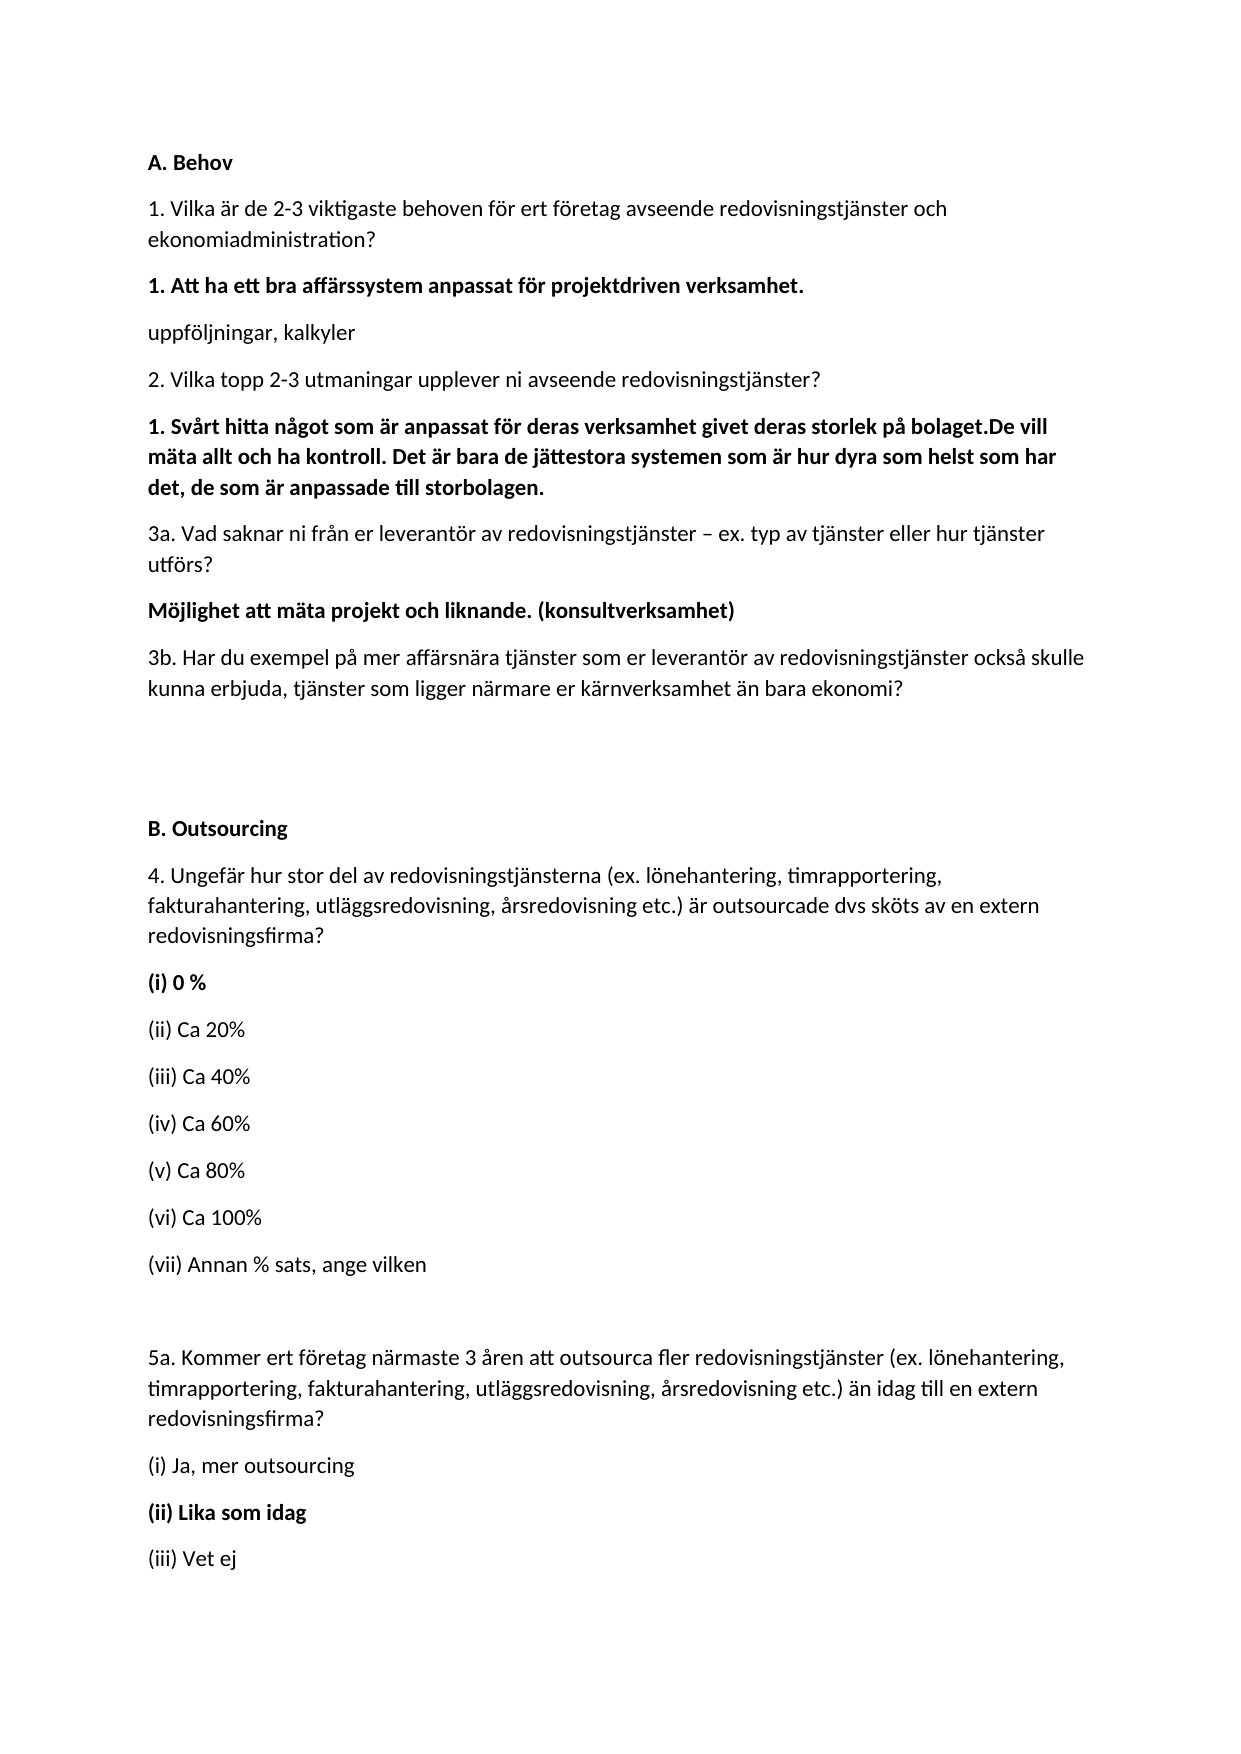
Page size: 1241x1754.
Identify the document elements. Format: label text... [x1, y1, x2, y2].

text 1. Vilka är de 2-3 viktigaste behoven för ert företag avseende redovisningstjänster och ekonomiadministration? [148, 194, 1093, 253]
text uppföljningar, kalkyler [148, 318, 1093, 346]
text (iv) Ca 60% [148, 1109, 1093, 1137]
text (v) Ca 80% [148, 1156, 1093, 1184]
text 3a. Vad saknar ni från er leverantör av redovisningstjänster – ex. typ av tjänster eller hur tjänster utförs? [148, 519, 1093, 578]
text B. Outsourcing [148, 814, 1093, 842]
text 1. Att ha ett bra affärssystem anpassat för projektdriven verksamhet. [148, 272, 1093, 299]
text 1. Svårt hitta något som är anpassat för deras verksamhet givet deras storlek på bolaget.De vill mäta allt och ha kontroll. Det är bara de jättestora systemen som är hur dyra som helst som har det, de som är anpassade till storbolagen. [148, 412, 1093, 501]
text (vi) Ca 100% [148, 1203, 1093, 1231]
text 4. Ungefär hur stor del av redovisningstjänsterna (ex. lönehantering, timrapportering, fakturahantering, utläggsredovisning, årsredovisning etc.) är outsourcade dvs sköts av en extern redovisningsfirma? [148, 861, 1093, 949]
text A. Behov [148, 148, 1093, 176]
text (i) 0 % [148, 968, 1093, 996]
text 2. Vilka topp 2-3 utmaningar upplever ni avseende redovisningstjänster? [148, 365, 1093, 393]
text (iii) Ca 40% [148, 1062, 1093, 1090]
text (i) Ja, mer outsourcing [148, 1451, 1093, 1479]
text (vii) Annan % sats, ange vilken [148, 1250, 1093, 1278]
text (iii) Vet ej [148, 1544, 1093, 1572]
text (ii) Ca 20% [148, 1015, 1093, 1043]
text (ii) Lika som idag [148, 1498, 1093, 1526]
text 3b. Har du exempel på mer affärsnära tjänster som er leverantör av redovisningstjänster också skulle kunna erbjuda, tjänster som ligger närmare er kärnverksamhet än bara ekonomi? [148, 643, 1093, 702]
text Möjlighet att mäta projekt och liknande. (konsultverksamhet) [148, 597, 1093, 624]
text 5a. Kommer ert företag närmaste 3 åren att outsourca fler redovisningstjänster (ex. lönehantering, timrapportering, fakturahantering, utläggsredovisning, årsredovisning etc.) än idag till en extern redovisningsfirma? [148, 1343, 1093, 1432]
